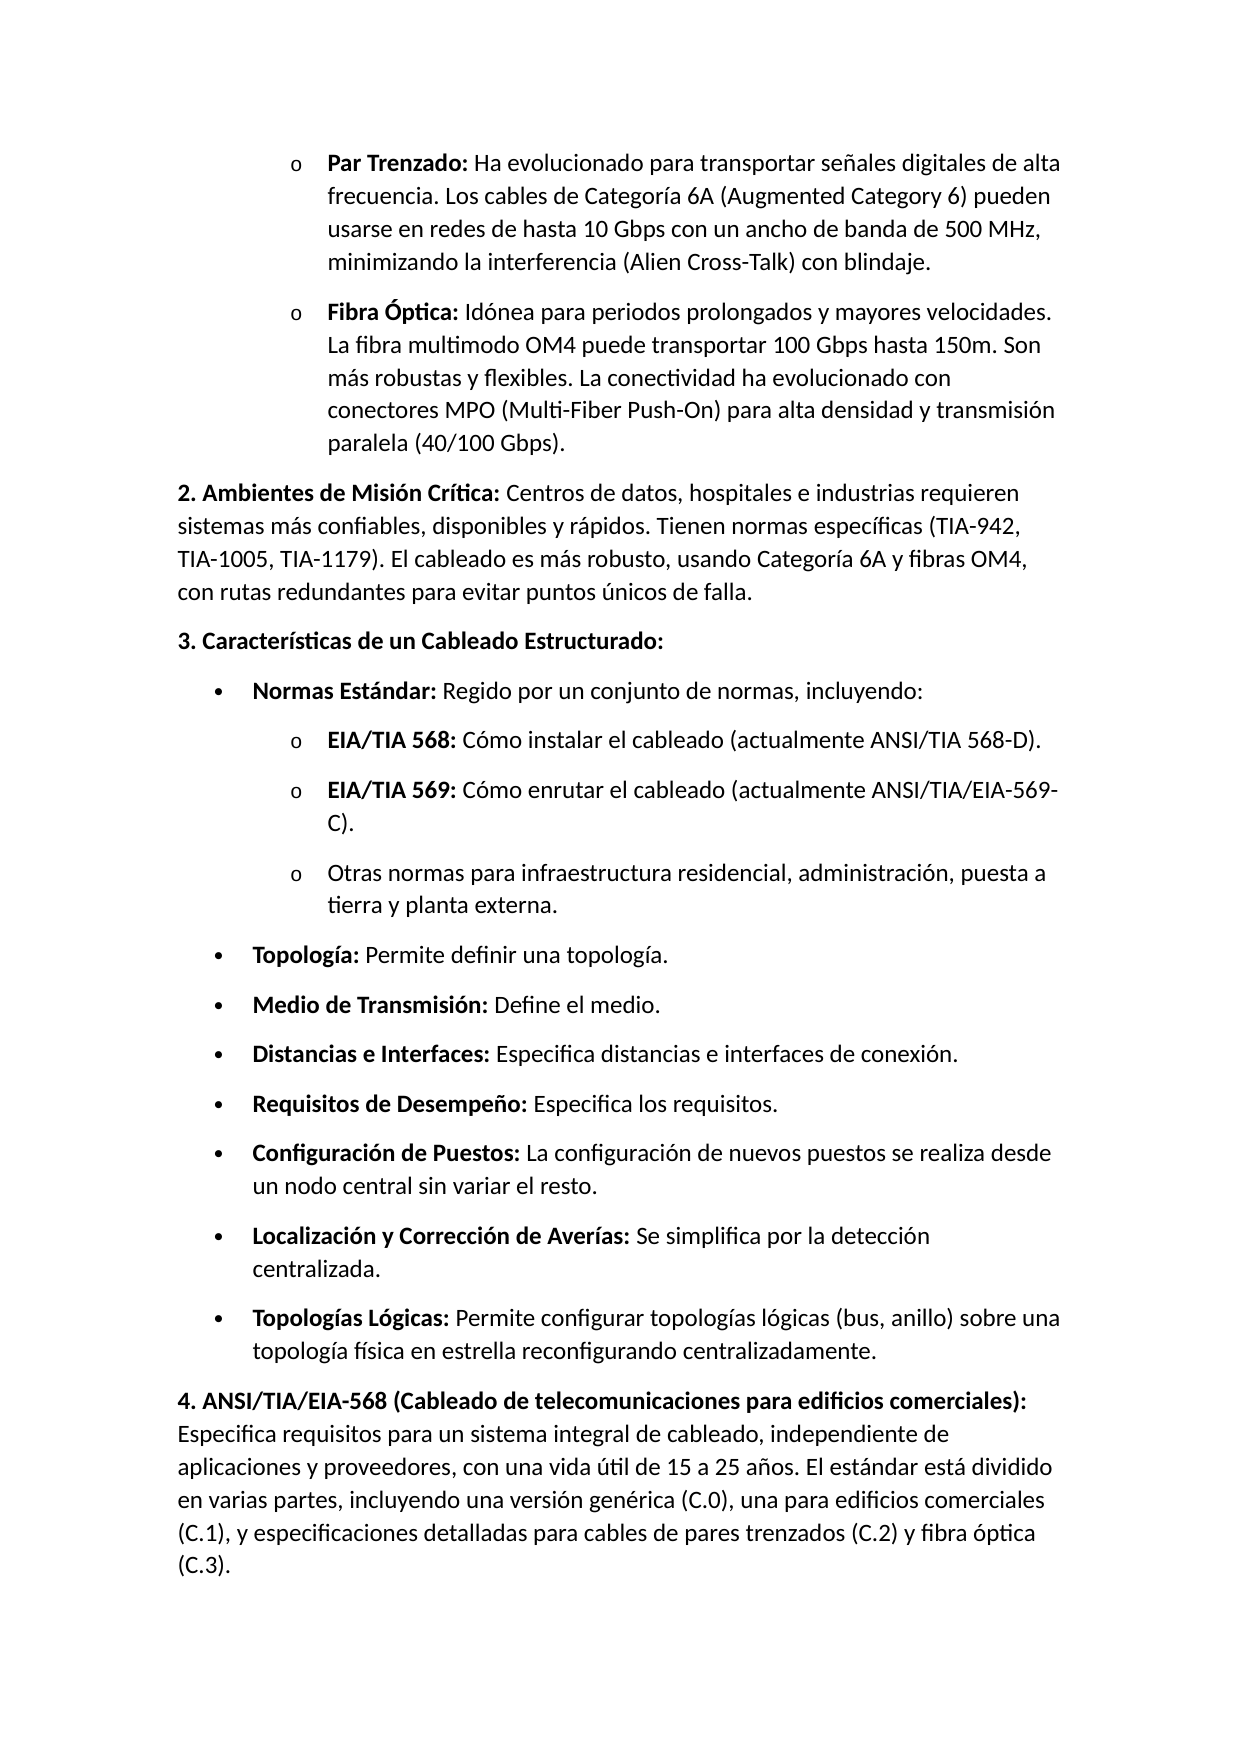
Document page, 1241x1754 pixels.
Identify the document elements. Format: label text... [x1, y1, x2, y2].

list Topologías Lógicas: Permite configurar topologías lógicas (bus, anillo) sobre una topología física en estrella reconfigurando centralizadamente. [215, 1303, 1063, 1366]
list Normas Estándar: Regido por un conjunto de normas, incluyendo: [215, 675, 1063, 706]
list EIA/TIA 569: Cómo enrutar el cableado (actualmente ANSI/TIA/EIA-569-C). [290, 774, 1063, 838]
list Par Trenzado: Ha evolucionado para transportar señales digitales de alta frecuencia. Los cables de Categoría 6A (Augmented Category 6) pueden usarse en redes de hasta 10 Gbps con un ancho de banda de 500 MHz, minimizando la interferencia (Alien Cross-Talk) con blindaje. [290, 148, 1063, 277]
list EIA/TIA 568: Cómo instalar el cableado (actualmente ANSI/TIA 568-D). [290, 725, 1063, 755]
text 3. Características de un Cableado Estructurado: [177, 626, 1063, 656]
text 4. ANSI/TIA/EIA-568 (Cableado de telecomunicaciones para edificios comerciales): Especifica requisitos para un sistema integral de cableado, independiente de aplicaciones y proveedores, con una vida útil de 15 a 25 años. El estándar está dividido en varias partes, incluyendo una versión genérica (C.0), una para edificios comerciales (C.1), y especificaciones detalladas para cables de pares trenzados (C.2) y fibra óptica (C.3). [177, 1385, 1063, 1580]
list Fibra Óptica: Idónea para periodos prolongados y mayores velocidades. La fibra multimodo OM4 puede transportar 100 Gbps hasta 150m. Son más robustas y flexibles. La conectividad ha evolucionado con conectores MPO (Multi-Fiber Push-On) para alta densidad y transmisión paralela (40/100 Gbps). [290, 296, 1063, 458]
list Medio de Transmisión: Define el medio. [215, 989, 1063, 1019]
list Distancias e Interfaces: Especifica distancias e interfaces de conexión. [215, 1038, 1063, 1069]
text 2. Ambientes de Misión Crítica: Centros de datos, hospitales e industrias requieren sistemas más confiables, disponibles y rápidos. Tienen normas específicas (TIA-942, TIA-1005, TIA-1179). El cableado es más robusto, usando Categoría 6A y fibras OM4, con rutas redundantes para evitar puntos únicos de falla. [177, 477, 1063, 606]
list Localización y Corrección de Averías: Se simplifica por la detección centralizada. [215, 1220, 1063, 1283]
list Topología: Permite definir una topología. [215, 939, 1063, 970]
list Otras normas para infraestructura residencial, administración, puesta a tierra y planta externa. [290, 857, 1063, 920]
list Configuración de Puestos: La configuración de nuevos puestos se realiza desde un nodo central sin variar el resto. [215, 1138, 1063, 1201]
list Requisitos de Desempeño: Especifica los requisitos. [215, 1088, 1063, 1118]
